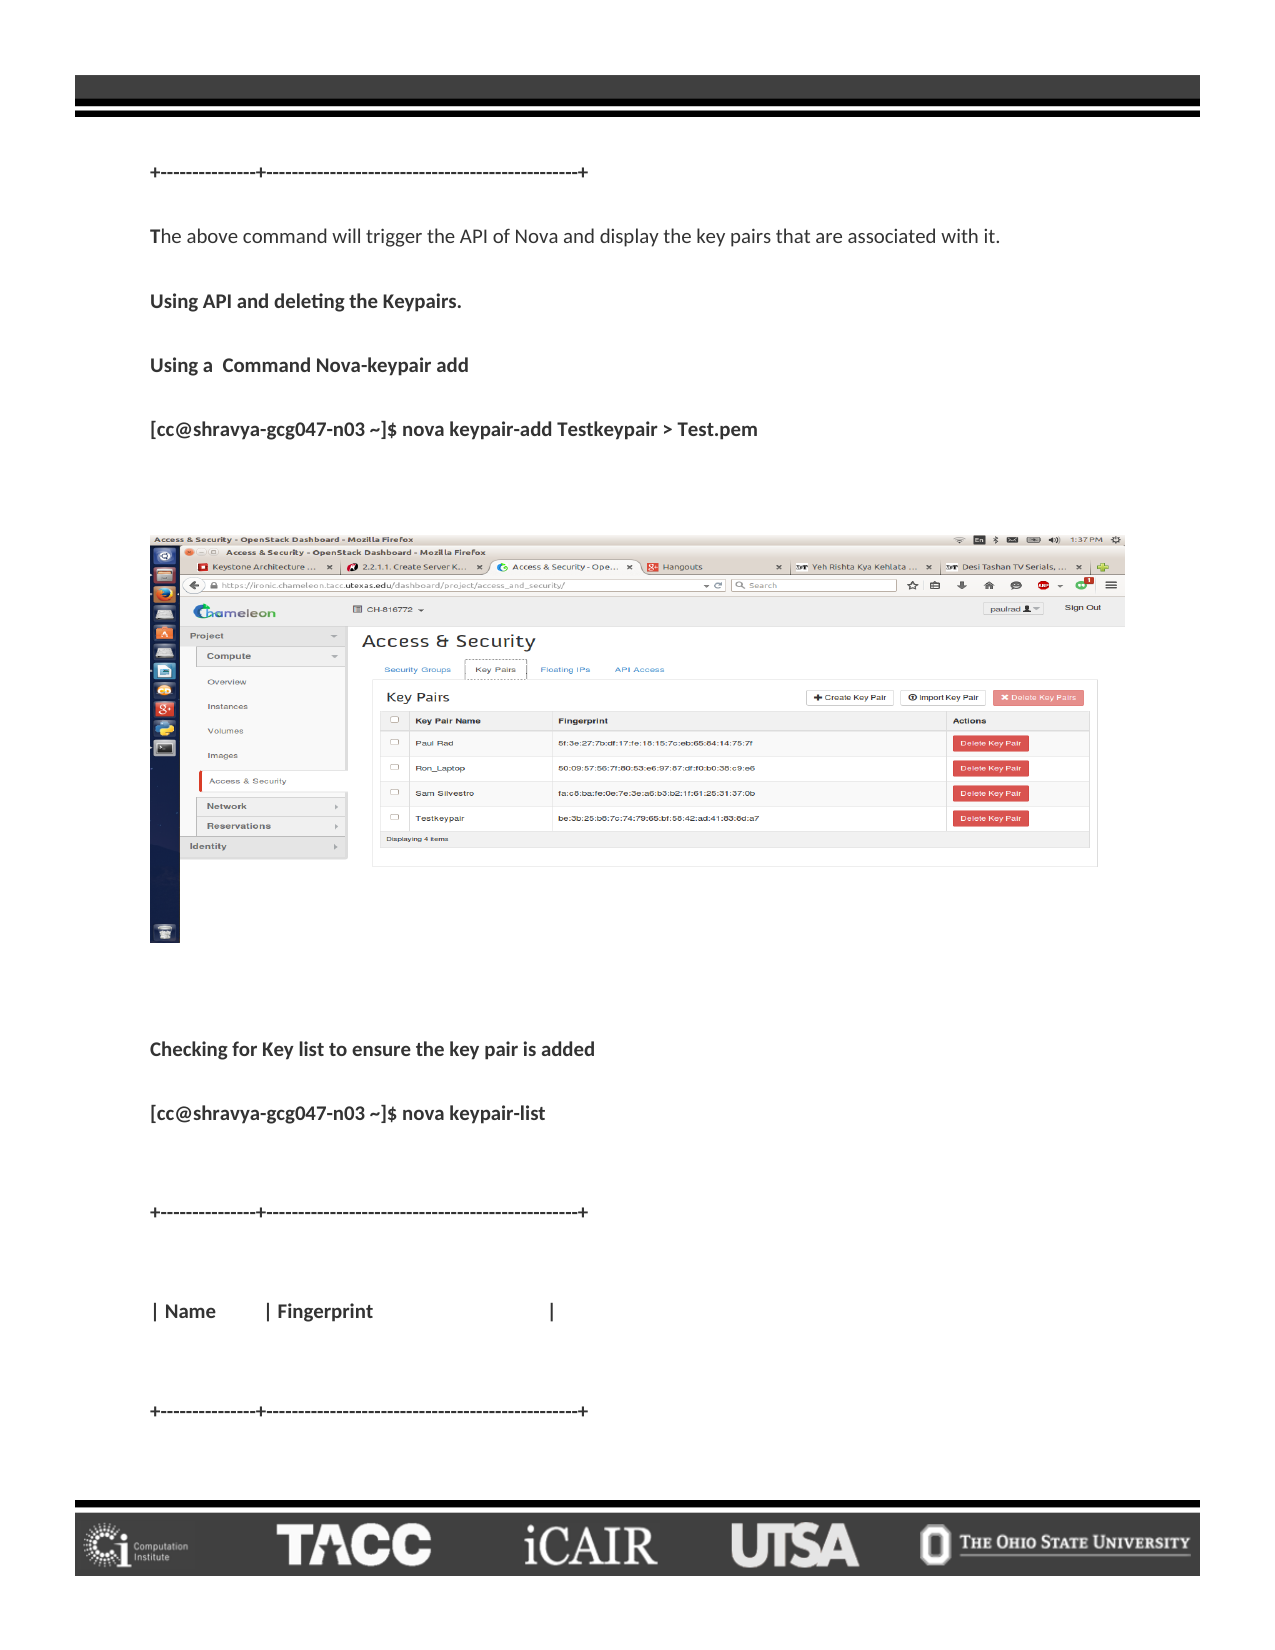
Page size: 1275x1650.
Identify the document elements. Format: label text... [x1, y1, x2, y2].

text Using a Command Nova-keypair add [150, 342, 1125, 377]
text The above command will trigger the API of Nova and display the key pairs that are associated with it. [150, 214, 1125, 249]
text [cc@shravya-gcg047-n03 ~]$ nova keypair-list [150, 1091, 1125, 1161]
text +---------------+-------------------------------------------------+ [150, 1190, 1125, 1260]
text +---------------+-------------------------------------------------+ [150, 1388, 1125, 1458]
picture [150, 535, 1125, 943]
text Using API and deleting the Keypairs. [150, 278, 1125, 313]
text [cc@shravya-gcg047-n03 ~]$ nova keypair-add Testkeypair > Test.pem [150, 407, 1125, 477]
text | Name | Fingerprint | [150, 1289, 1125, 1359]
text Checking for Key list to ensure the key pair is added [150, 1027, 1125, 1062]
text +---------------+-------------------------------------------------+ [150, 150, 1125, 185]
